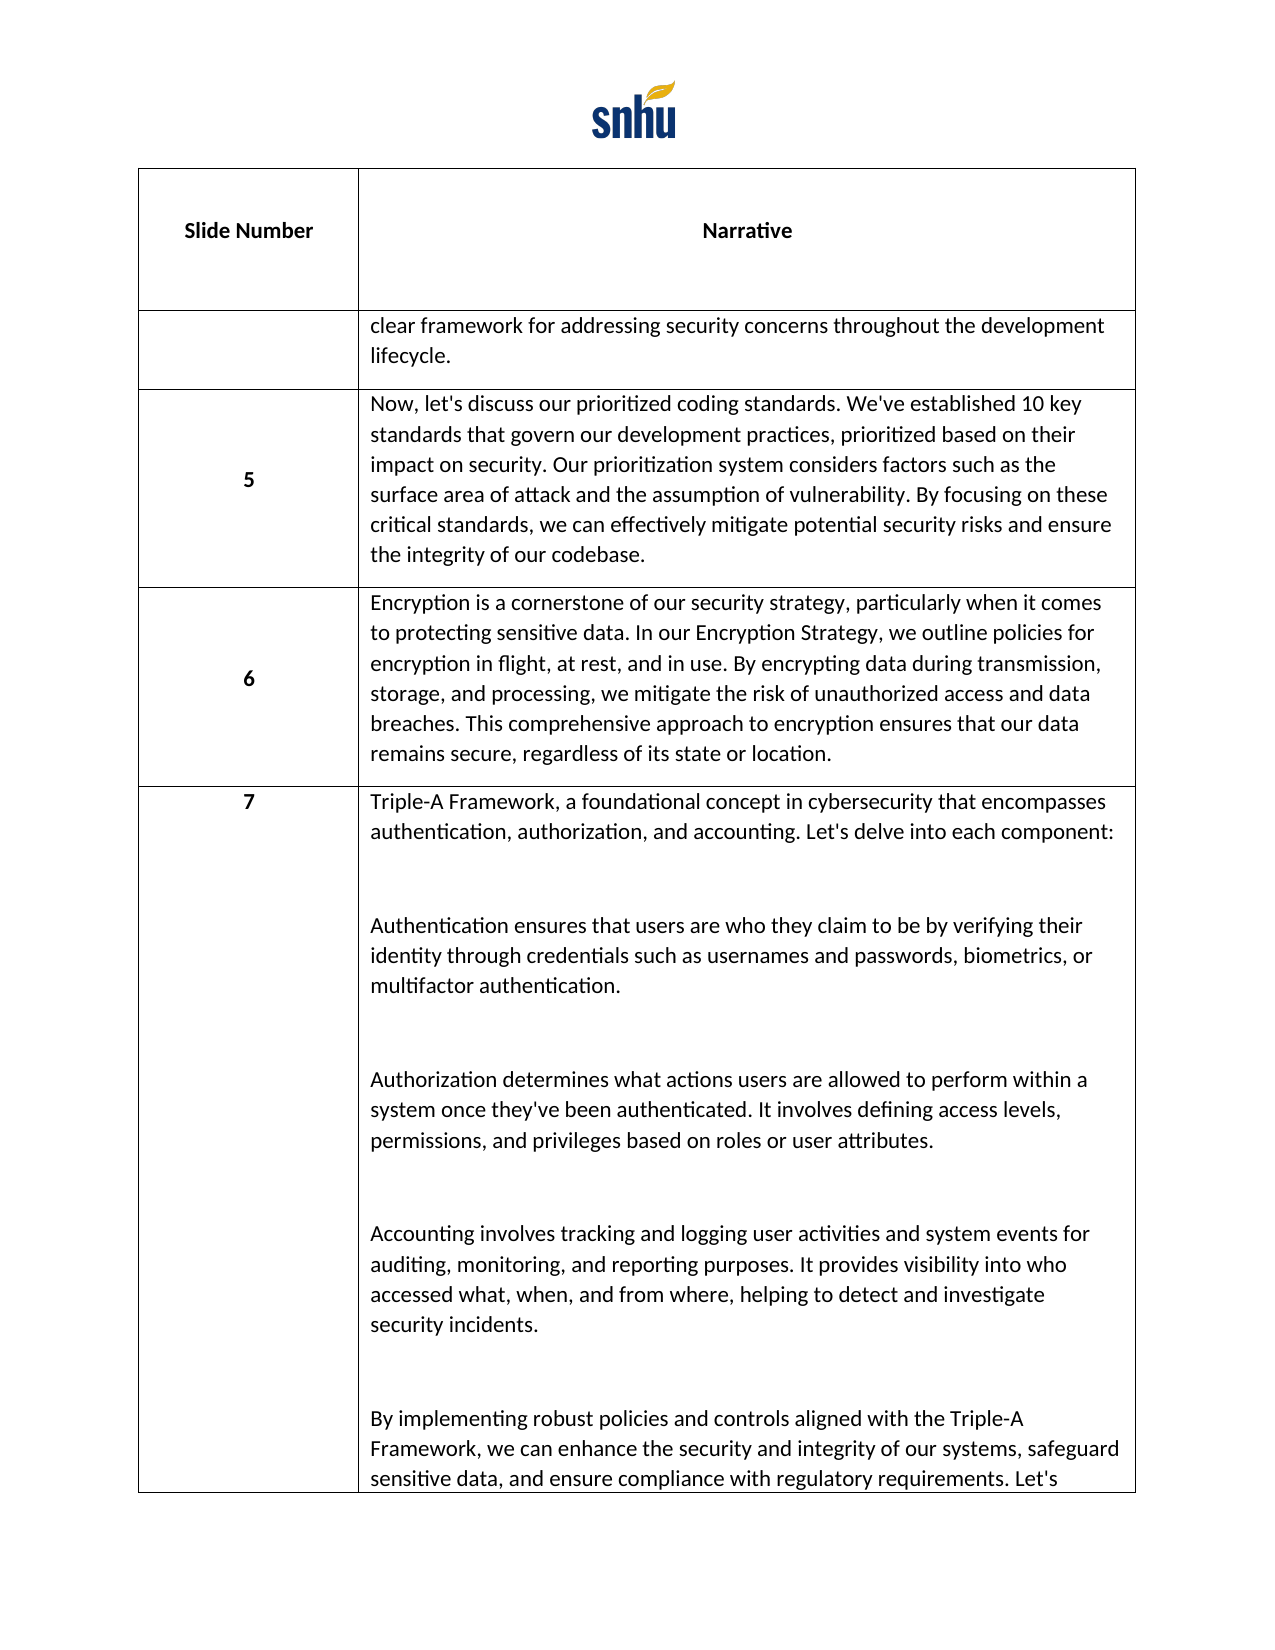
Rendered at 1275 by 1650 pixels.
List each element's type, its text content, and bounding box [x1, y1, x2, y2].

table_header Slide Number [139, 169, 358, 310]
table_cell Encryption is a cornerstone of our security strategy, particularly when it comes to protecting sensitive data. In our Encryption Strategy, we outline policies for encryption in flight, at rest, and in use. By encrypting data during transmission, storage, and processing, we mitigate the risk of unauthorized access and data breaches. This comprehensive approach to encryption ensures that our data remains secure, regardless of its state or location. [359, 588, 1135, 786]
table_cell 4 [139, 311, 358, 388]
table_cell Now, let's discuss our prioritized coding standards. We've established 10 key standards that govern our development practices, prioritized based on their impact on security. Our prioritization system considers factors such as the surface area of attack and the assumption of vulnerability. By focusing on these critical standards, we can effectively mitigate potential security risks and ensure the integrity of our codebase. [359, 390, 1135, 587]
table_cell 7 [139, 787, 358, 1492]
table_header Narrative [359, 169, 1135, 310]
table_cell 6 [139, 588, 358, 786]
table_cell 5 [139, 390, 358, 587]
picture [573, 75, 702, 147]
